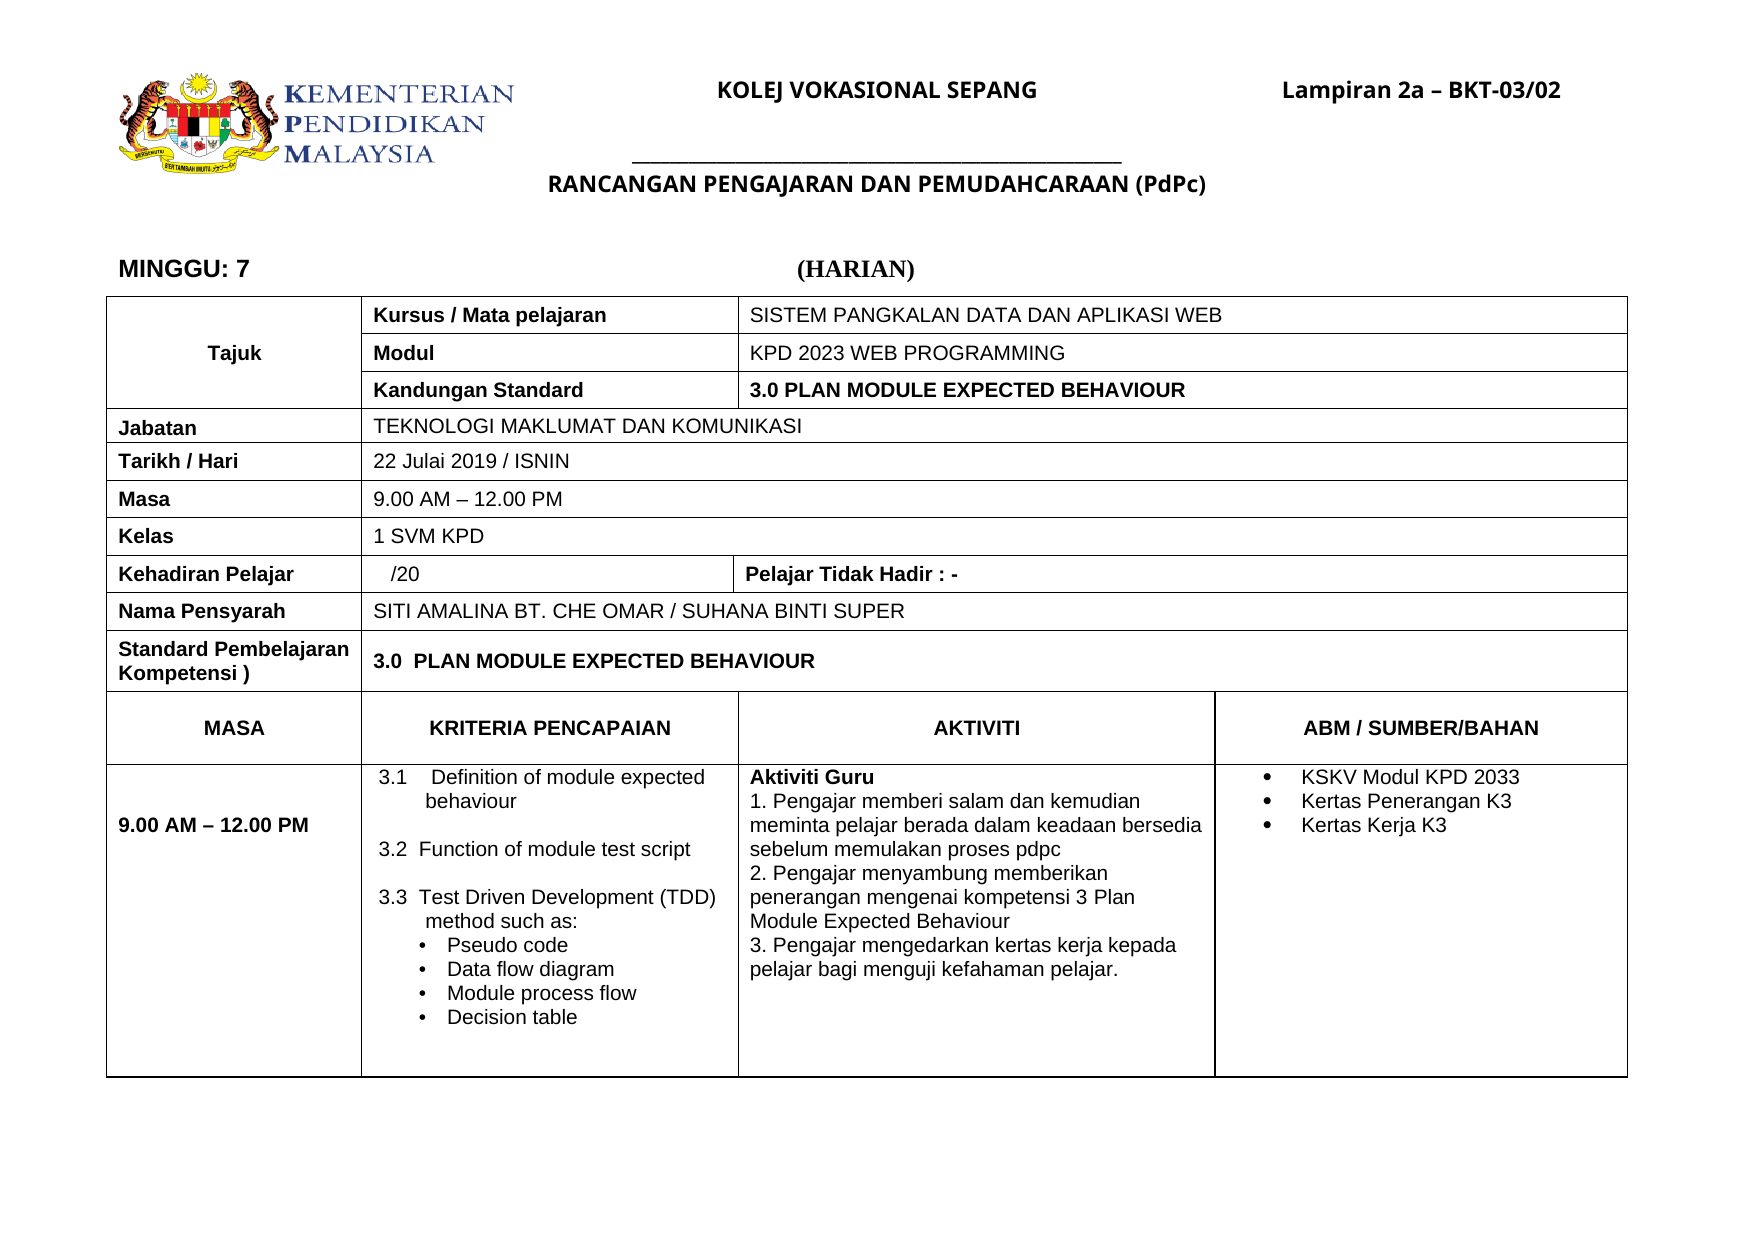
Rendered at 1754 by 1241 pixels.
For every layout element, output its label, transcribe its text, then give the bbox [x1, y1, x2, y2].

table_cell KPD 2023 WEB PROGRAMMING [739, 334, 1627, 371]
table_header Tajuk [107, 297, 361, 408]
table_cell MASA [107, 692, 361, 764]
table_cell Kehadiran Pelajar [107, 556, 361, 592]
text MINGGU: 7 (HARIAN) [118, 254, 1636, 283]
table_cell Kandungan Standard [362, 372, 738, 408]
table_cell Jabatan [107, 409, 361, 442]
table_cell SITI AMALINA BT. CHE OMAR / SUHANA BINTI SUPER [362, 593, 1627, 629]
table_cell Kelas [107, 518, 361, 554]
table_cell Masa [107, 481, 361, 517]
table_cell Pelajar Tidak Hadir : - [734, 556, 1627, 592]
table_cell 3.0 PLAN MODULE EXPECTED BEHAVIOUR [739, 372, 1627, 408]
table_cell ABM / SUMBER/BAHAN [1216, 692, 1627, 764]
table_cell Standard Pembelajaran Kompetensi ) [107, 631, 361, 691]
table_cell 1 SVM KPD [362, 518, 1627, 554]
picture [118, 73, 514, 174]
table_cell 9.00 AM – 12.00 PM [362, 481, 1627, 517]
table_cell Modul [362, 334, 738, 371]
table_cell Tarikh / Hari [107, 443, 361, 479]
table_cell 3.0 PLAN MODULE EXPECTED BEHAVIOUR [362, 631, 1627, 691]
table_cell KRITERIA PENCAPAIAN [362, 692, 738, 764]
table_cell KSKV Modul KPD 2033 Kertas Penerangan K3 Kertas Kerja K3 [1216, 765, 1627, 1076]
table_header SISTEM PANGKALAN DATA DAN APLIKASI WEB [739, 297, 1627, 333]
table_cell /20 [362, 556, 733, 592]
table_cell Nama Pensyarah [107, 593, 361, 629]
table_cell AKTIVITI [739, 692, 1214, 764]
table_header Kursus / Mata pelajaran [362, 297, 738, 333]
table_cell 22 Julai 2019 / ISNIN [362, 443, 1627, 479]
table_cell 9.00 AM – 12.00 PM [107, 765, 361, 1076]
table_cell TEKNOLOGI MAKLUMAT DAN KOMUNIKASI [362, 409, 1627, 442]
